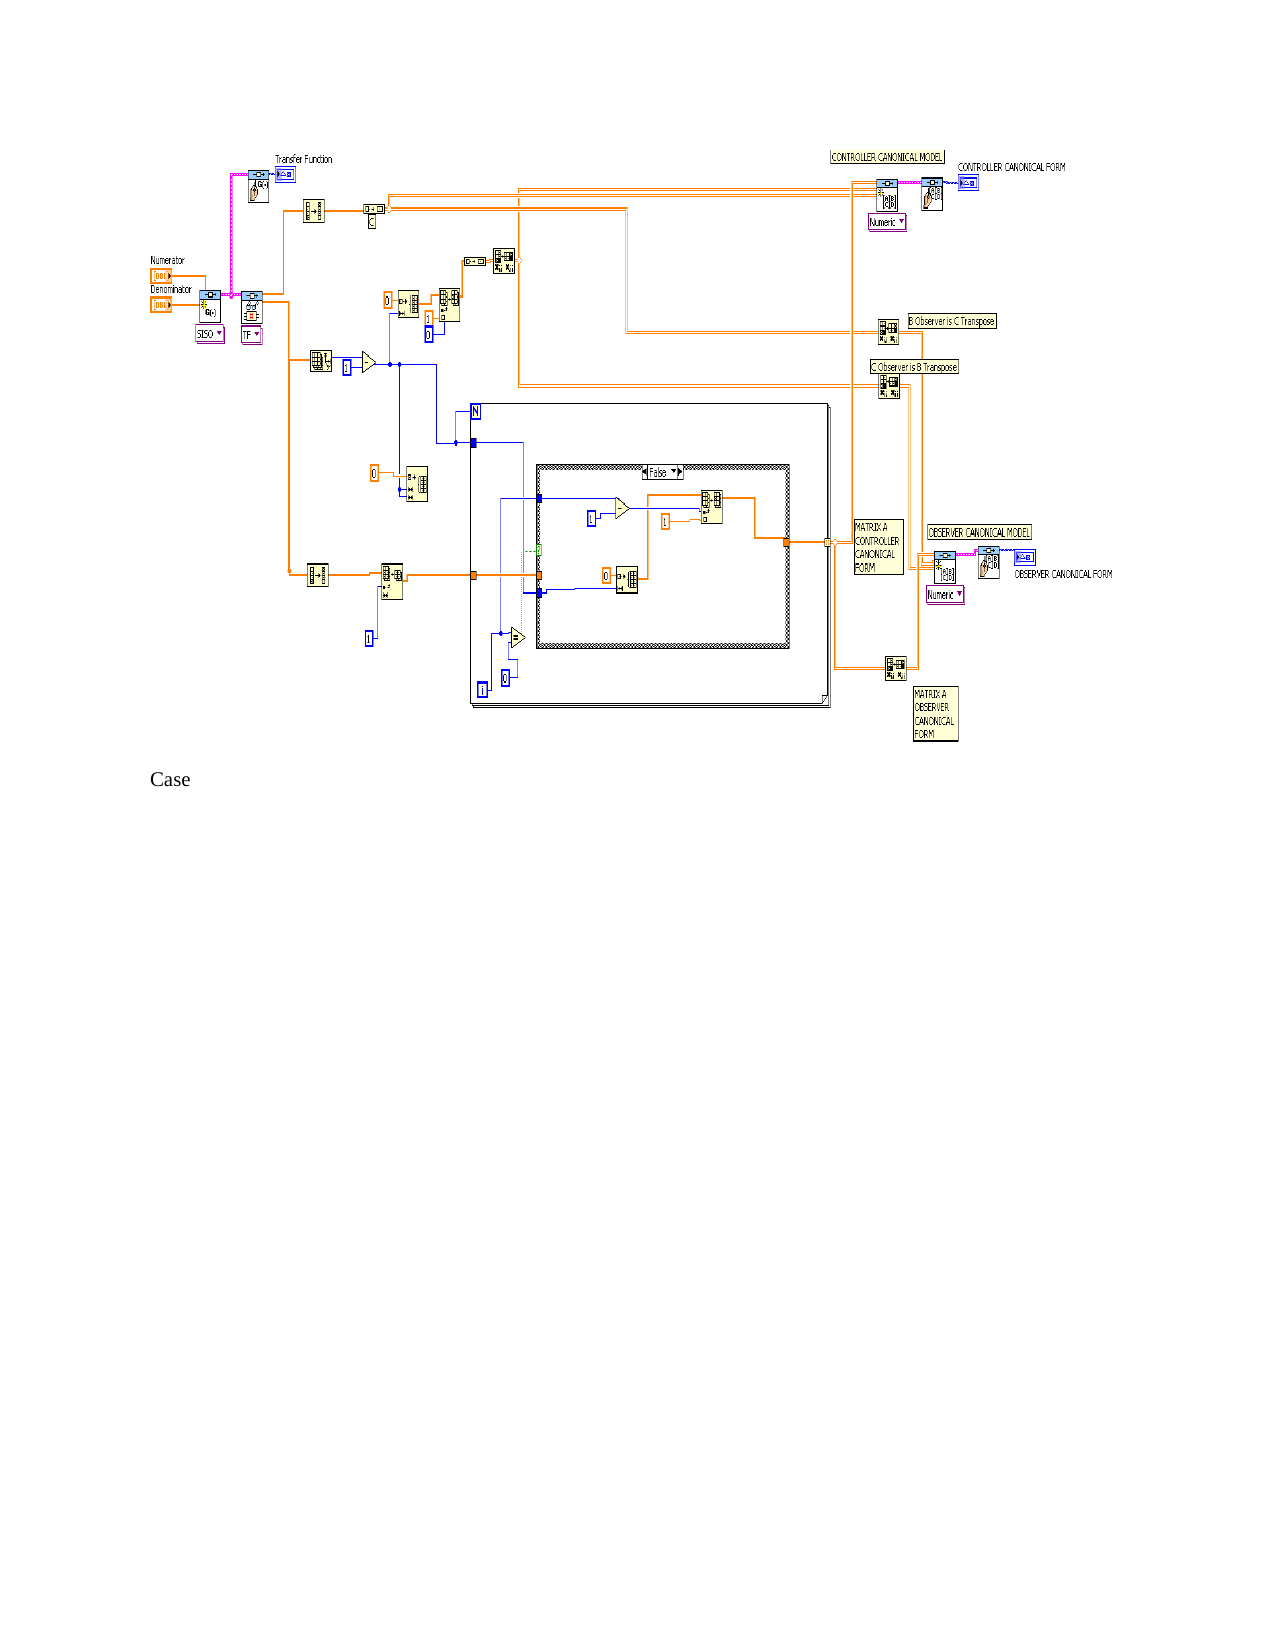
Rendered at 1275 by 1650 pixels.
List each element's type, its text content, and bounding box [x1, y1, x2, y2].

picture [150, 150, 1114, 742]
